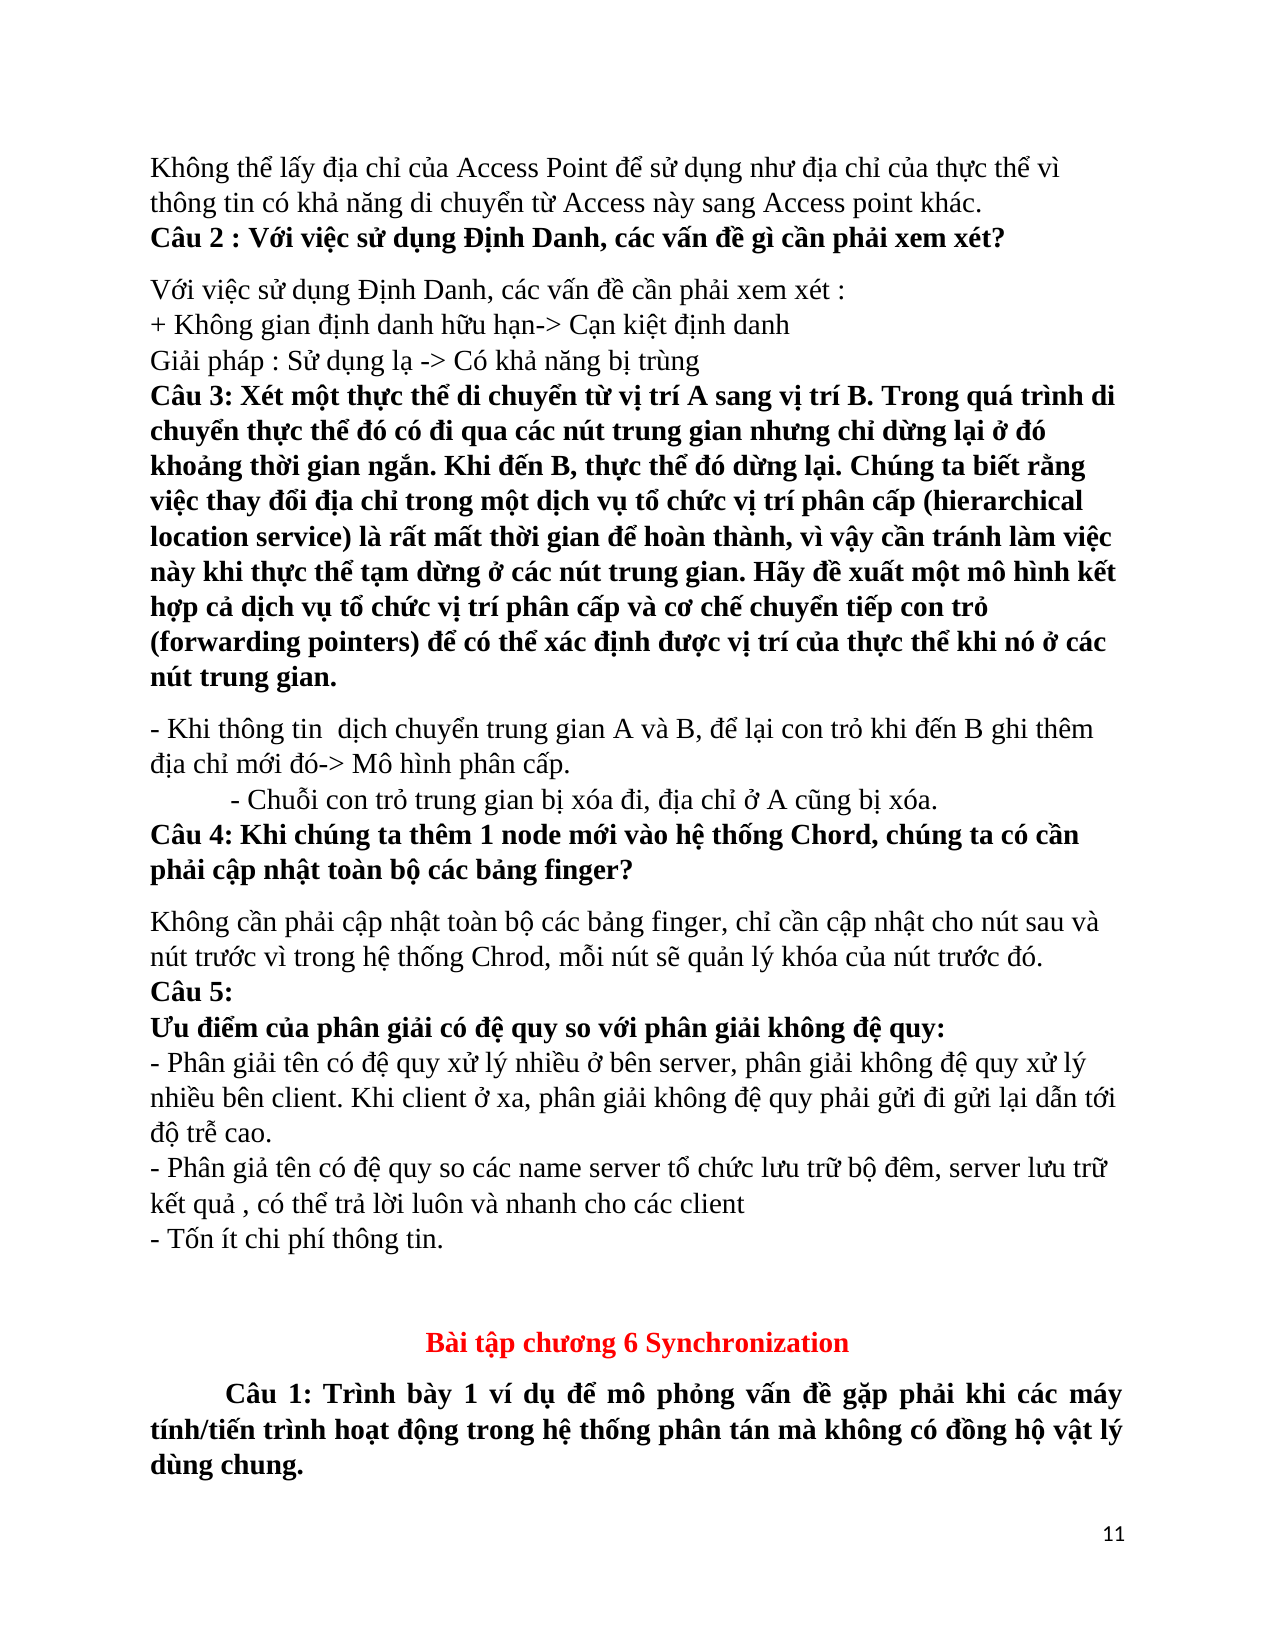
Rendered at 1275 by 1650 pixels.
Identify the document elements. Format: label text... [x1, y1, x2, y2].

text Câu 1: Trình bày 1 ví dụ để mô phỏng vấn đề gặp phải khi các máy tính/tiến trình hoạt động trong hệ thống phân tán mà không có đồng hộ vật lý dùng chung. [150, 1377, 1125, 1412]
text Không thể lấy địa chỉ của Access Point để sử dụng như địa chỉ của thực thể vì thông tin có khả năng di chuyển từ Access này sang Access point khác. Câu 2 : Với việc sử dụng Định Danh, các vấn đề gì cần phải xem xét? [150, 150, 1125, 254]
text - Khi thông tin dịch chuyển trung gian A và B, để lại con trỏ khi đến B ghi thêm địa chỉ mới đó-> Mô hình phân cấp. - Chuỗi con trỏ trung gian bị xóa đi, địa chỉ ở A cũng bị xóa. Câu 4: Khi chúng ta thêm 1 node mới vào hệ thống Chord, chúng ta có cần phải cập nhật toàn bộ các bảng finger? [150, 711, 1125, 886]
text Bài tập chương 6 Synchronization [150, 1325, 1125, 1358]
text Câu 1: Trình bày 1 ví dụ để mô phỏng vấn đề gặp phải khi các máy tính/tiến trình hoạt động trong hệ thống phân tán mà không có đồng hộ vật lý dùng chung. [150, 1445, 1125, 1481]
text Không cần phải cập nhật toàn bộ các bảng finger, chỉ cần cập nhật cho nút sau và nút trước vì trong hệ thống Chrod, mỗi nút sẽ quản lý khóa của nút trước đó. Câu 5: Ưu điểm của phân giải có đệ quy so với phân giải không đệ quy: - Phân giải tên có đệ quy xử lý nhiều ở bên server, phân giải không đệ quy xử lý nhiều bên client. Khi client ở xa, phân giải không đệ quy phải gửi đi gửi lại dẫn tới độ trễ cao. - Phân giả tên có đệ quy so các name server tổ chức lưu trữ bộ đêm, server lưu trữ kết quả , có thể trả lời luôn và nhanh cho các client - Tốn ít chi phí thông tin. [150, 904, 1125, 1254]
text Với việc sử dụng Định Danh, các vấn đề cần phải xem xét : + Không gian định danh hữu hạn-> Cạn kiệt định danh Giải pháp : Sử dụng lạ -> Có khả năng bị trùng Câu 3: Xét một thực thể di chuyển từ vị trí A sang vị trí B. Trong quá trình di chuyển thực thể đó có đi qua các nút trung gian nhưng chỉ dừng lại ở đó khoảng thời gian ngắn. Khi đến B, thực thể đó dừng lại. Chúng ta biết rằng việc thay đổi địa chỉ trong một dịch vụ tổ chức vị trí phân cấp (hierarchical location service) là rất mất thời gian để hoàn thành, vì vậy cần tránh làm việc này khi thực thể tạm dừng ở các nút trung gian. Hãy đề xuất một mô hình kết hợp cả dịch vụ tổ chức vị trí phân cấp và cơ chế chuyển tiếp con trỏ (forwarding pointers) để có thể xác định được vị trí của thực thể khi nó ở các nút trung gian. [150, 272, 1125, 693]
